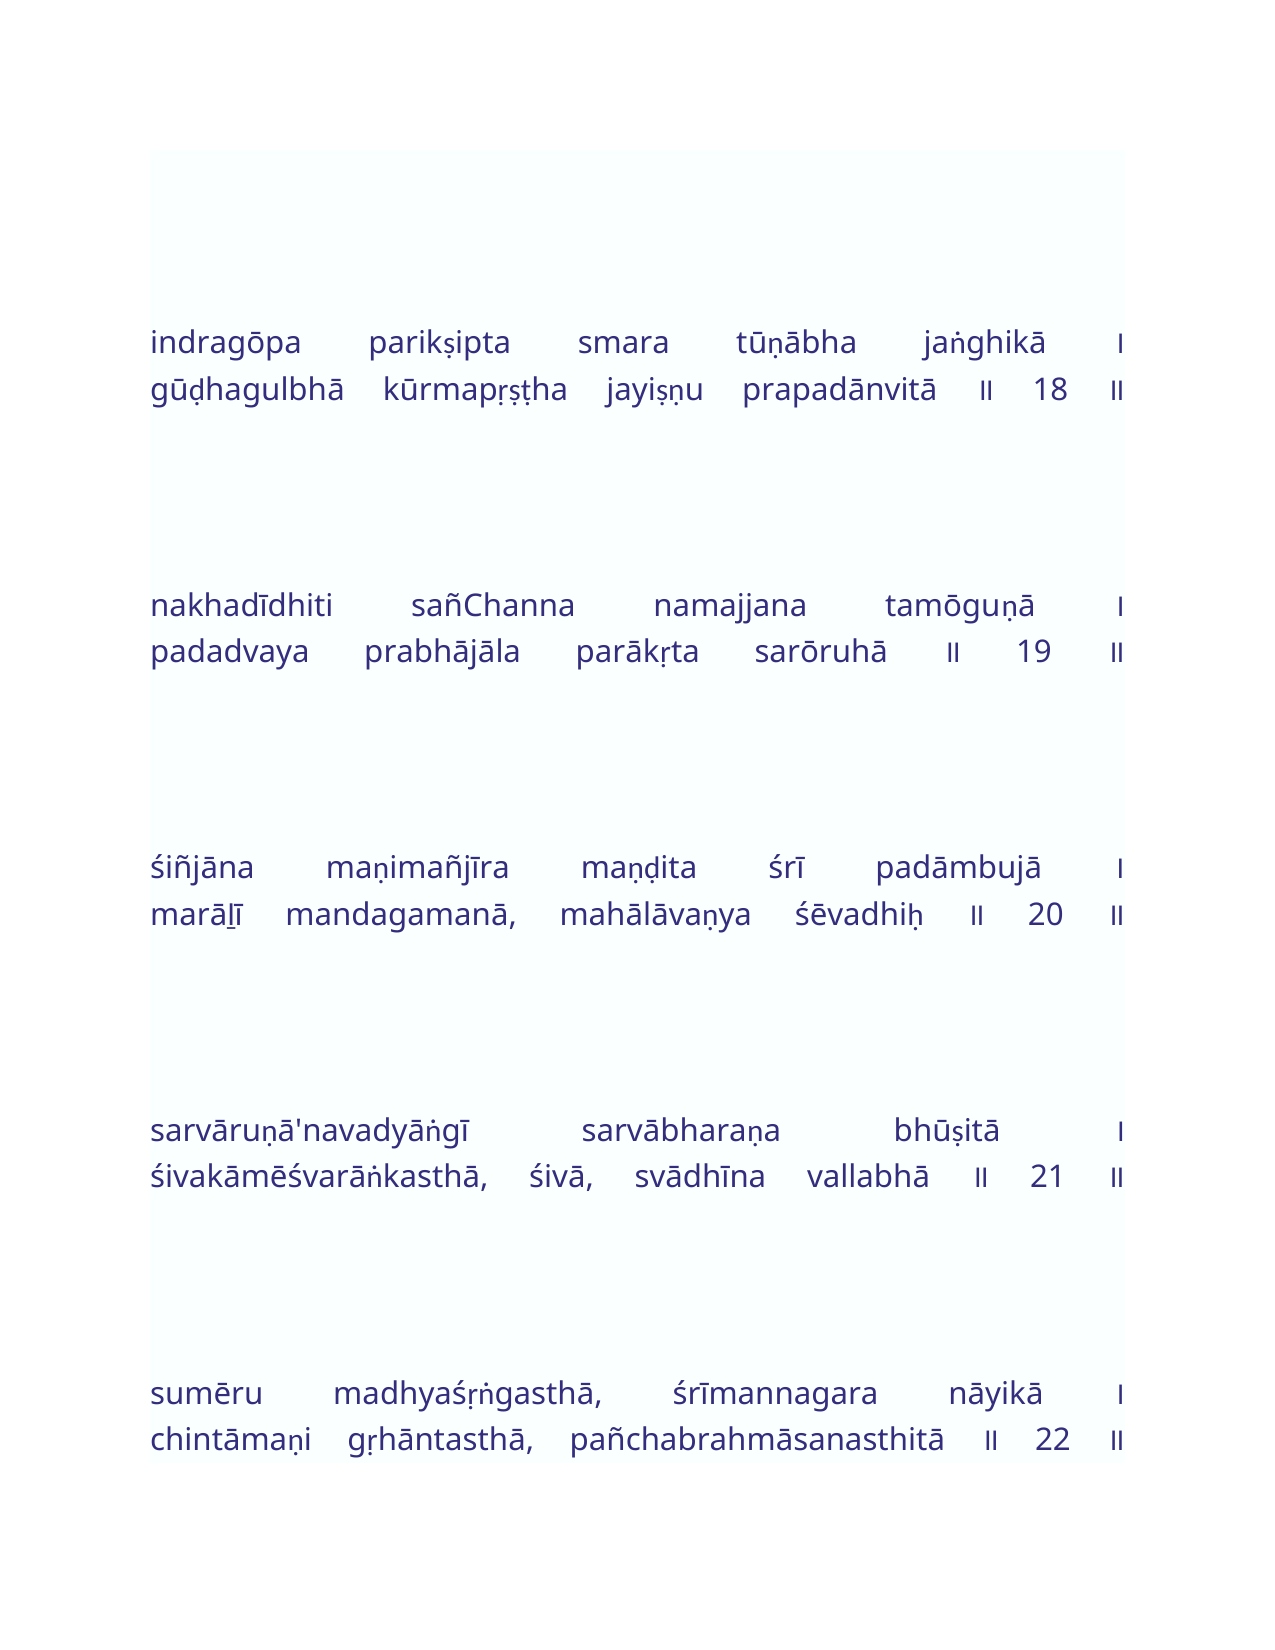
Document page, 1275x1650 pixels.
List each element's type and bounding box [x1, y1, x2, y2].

text [150, 150, 1125, 1463]
